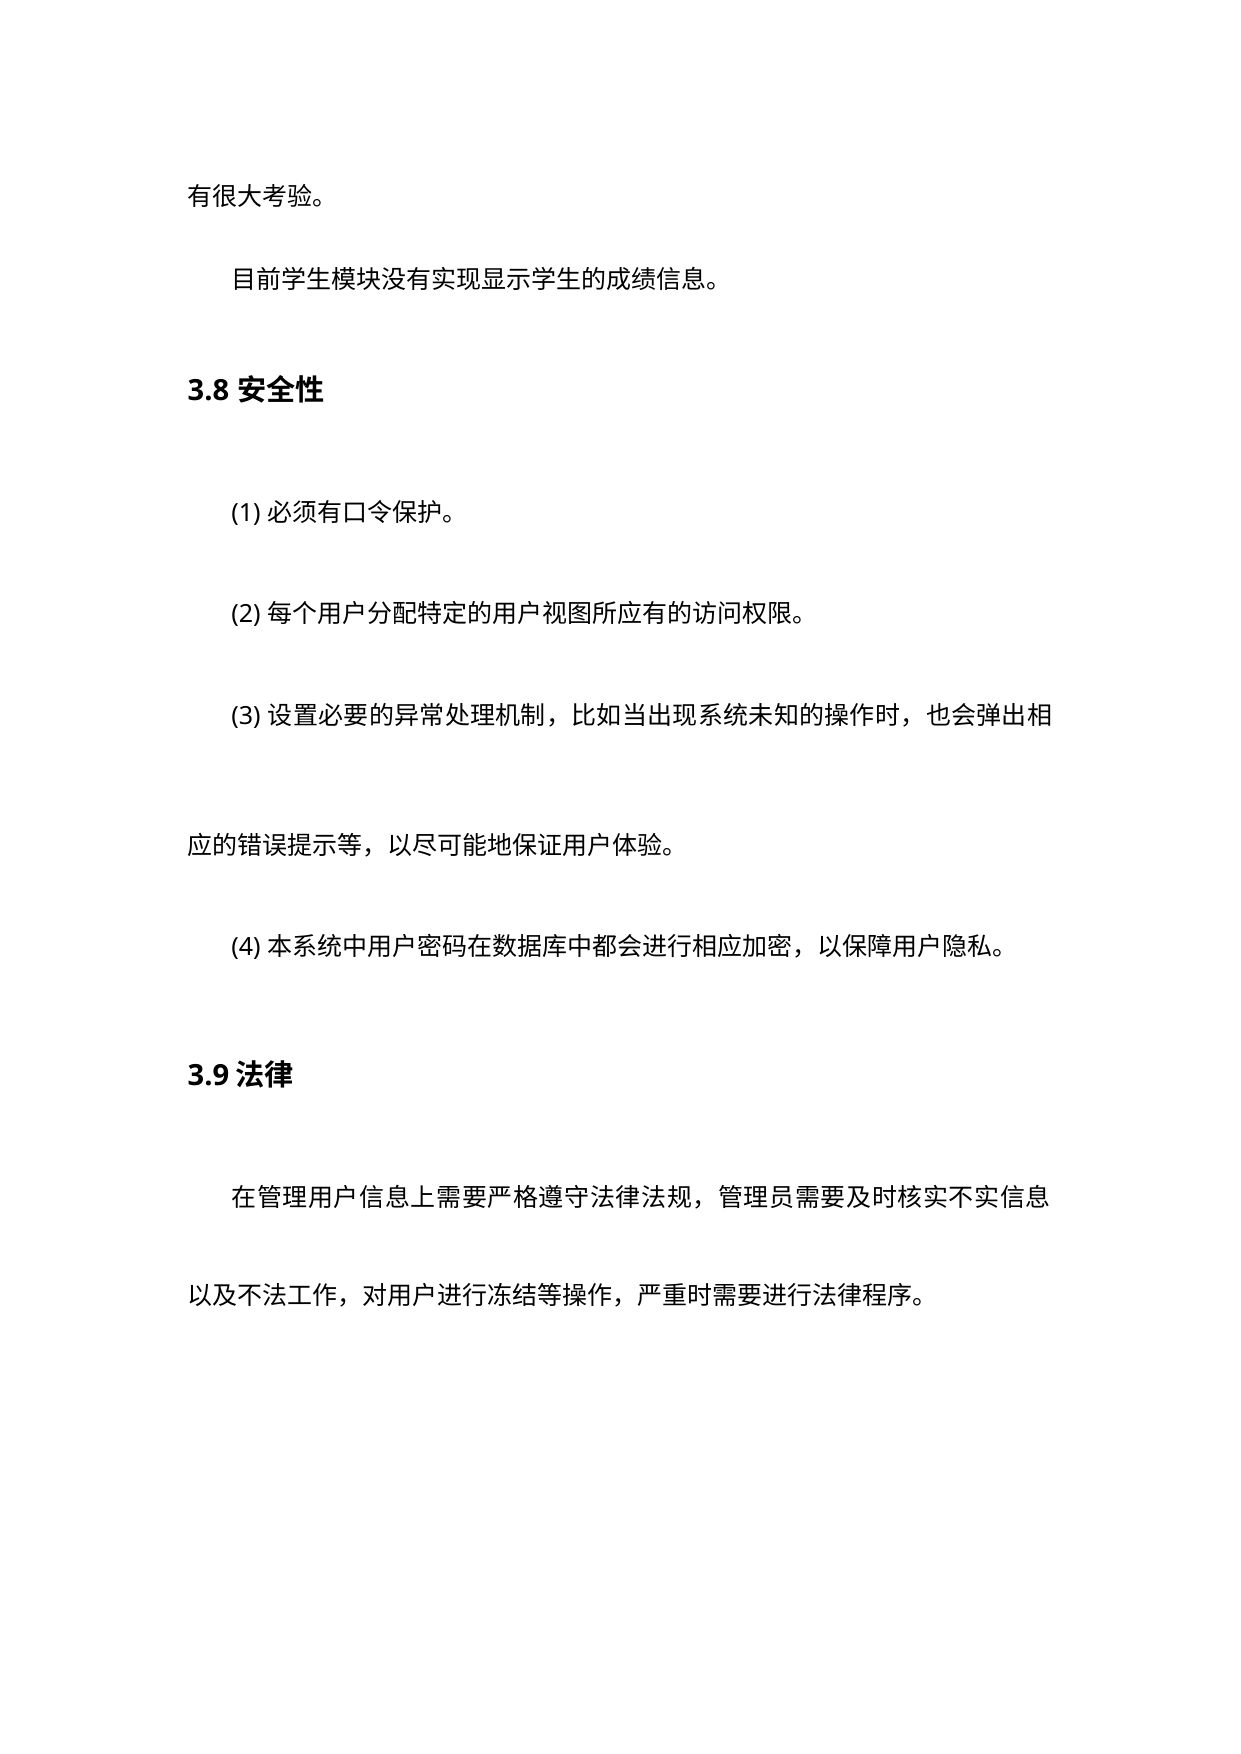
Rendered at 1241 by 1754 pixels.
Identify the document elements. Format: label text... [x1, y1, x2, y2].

text (3) 设置必要的异常处理机制，比如当出现系统未知的操作时，也会弹出相应的错误提示等，以尽可能地保证用户体验。 [187, 681, 1053, 876]
text (1) 必须有口令保护。 [187, 478, 1053, 543]
text 目前学生模块没有实现显示学生的成绩信息。 [187, 245, 1053, 310]
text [187, 162, 1053, 227]
text (2) 每个用户分配特定的用户视图所应有的访问权限。 [187, 579, 1053, 644]
text 在管理用户信息上需要严格遵守法律法规，管理员需要及时核实不实信息以及不法工作，对用户进行冻结等操作，严重时需要进行法律程序。 [187, 1163, 1053, 1326]
subtitle 3.8 安全性 [187, 355, 1053, 420]
subtitle 3.9法律 [187, 1040, 1053, 1105]
text (4) 本系统中用户密码在数据库中都会进行相应加密，以保障用户隐私。 [187, 912, 1053, 977]
